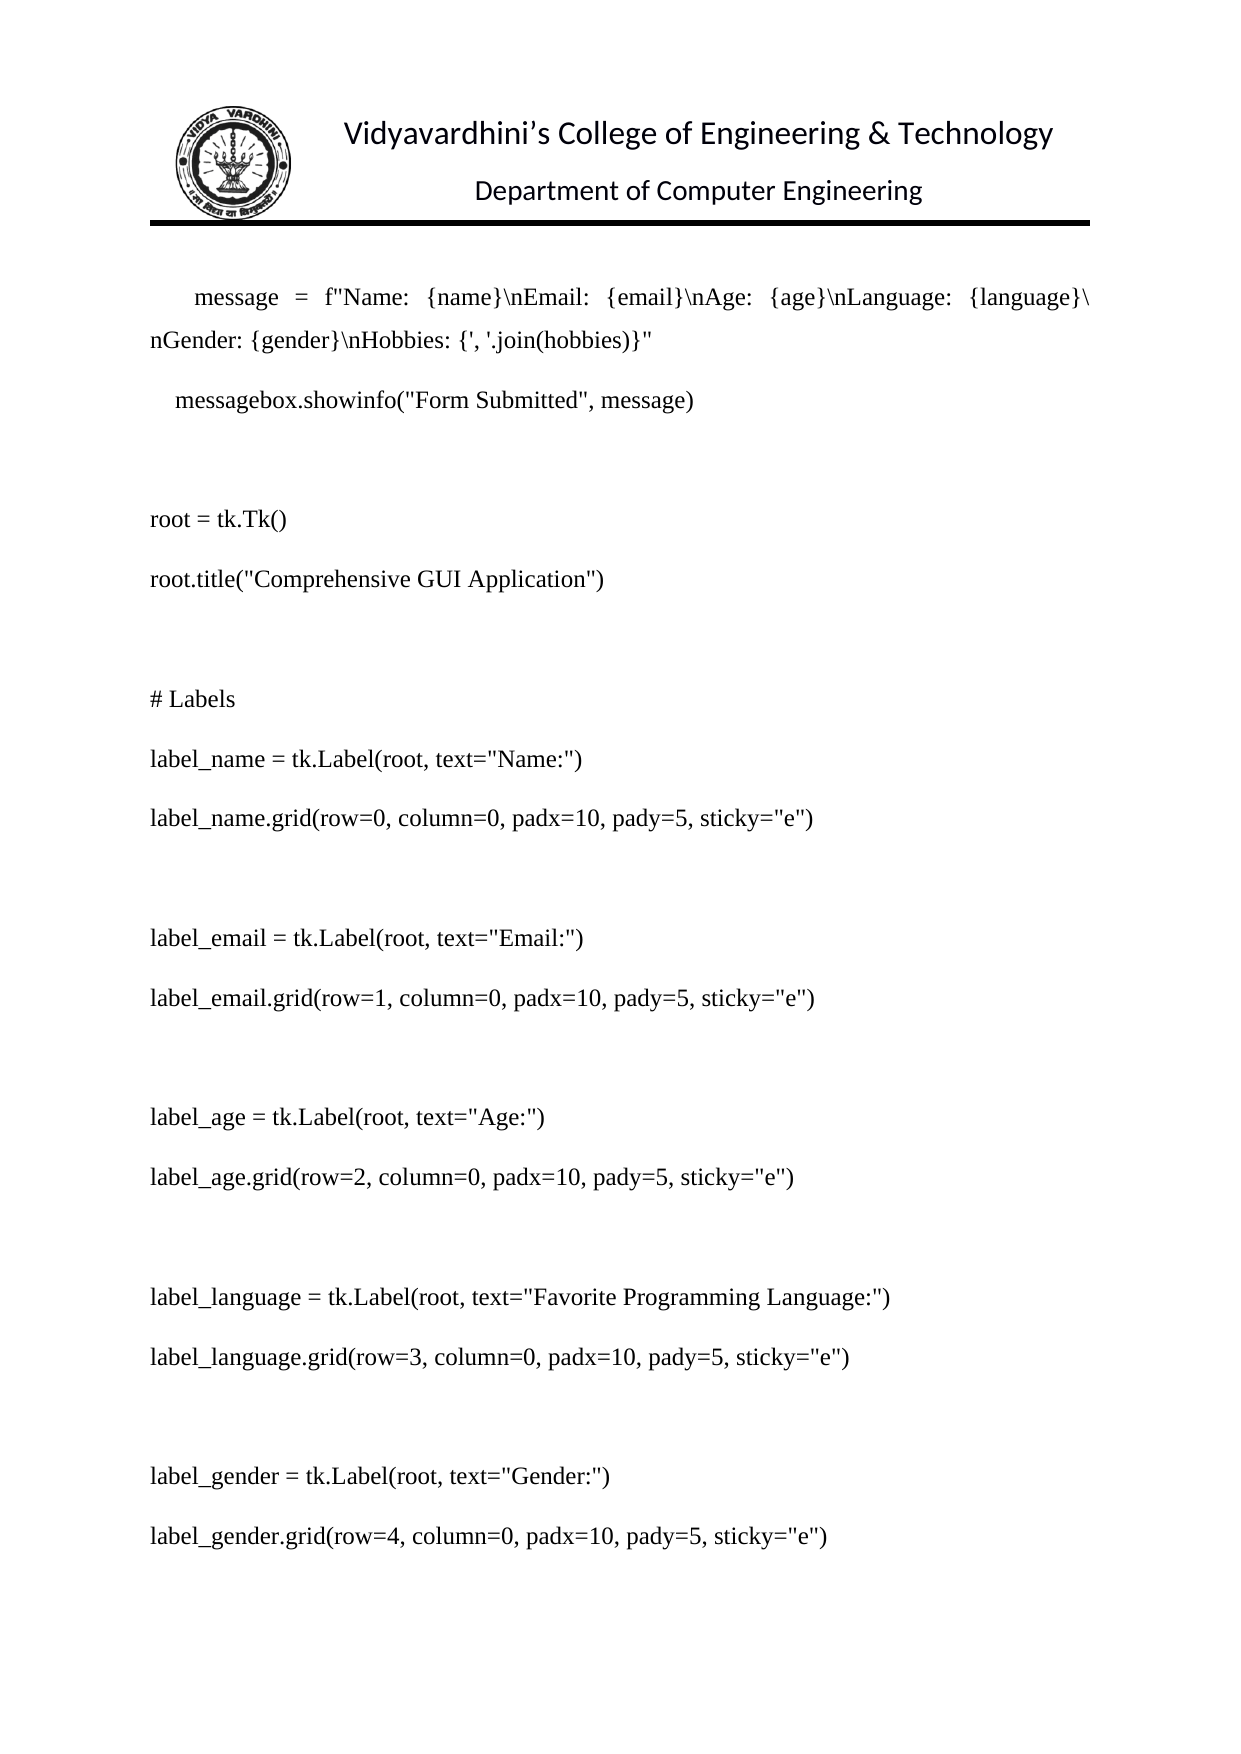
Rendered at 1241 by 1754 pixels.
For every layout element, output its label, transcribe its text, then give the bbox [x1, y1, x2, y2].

text label_age = tk.Label(root, text="Age:") [150, 1102, 1090, 1131]
text label_language.grid(row=3, column=0, padx=10, pady=5, sticky="e") [150, 1342, 1090, 1370]
text label_gender = tk.Label(root, text="Gender:") [150, 1461, 1090, 1490]
text label_name.grid(row=0, column=0, padx=10, pady=5, sticky="e") [150, 803, 1090, 832]
text messagebox.showinfo("Form Submitted", message) [150, 385, 1090, 414]
text # Labels [150, 684, 1090, 713]
text root.title("Comprehensive GUI Application") [150, 564, 1090, 593]
text label_email.grid(row=1, column=0, padx=10, pady=5, sticky="e") [150, 983, 1090, 1012]
text label_name = tk.Label(root, text="Name:") [150, 744, 1090, 772]
text label_email = tk.Label(root, text="Email:") [150, 923, 1090, 952]
text label_age.grid(row=2, column=0, padx=10, pady=5, sticky="e") [150, 1162, 1090, 1191]
text label_gender.grid(row=4, column=0, padx=10, pady=5, sticky="e") [150, 1521, 1090, 1550]
picture [173, 106, 292, 220]
text root = tk.Tk() [150, 504, 1090, 533]
text label_language = tk.Label(root, text="Favorite Programming Language:") [150, 1282, 1090, 1311]
text message = f"Name: {name}\nEmail: {email}\nAge: {age}\nLanguage: {language}\nGender: {gender}\nHobbies: {', '.join(hobbies)}" [150, 282, 1090, 354]
